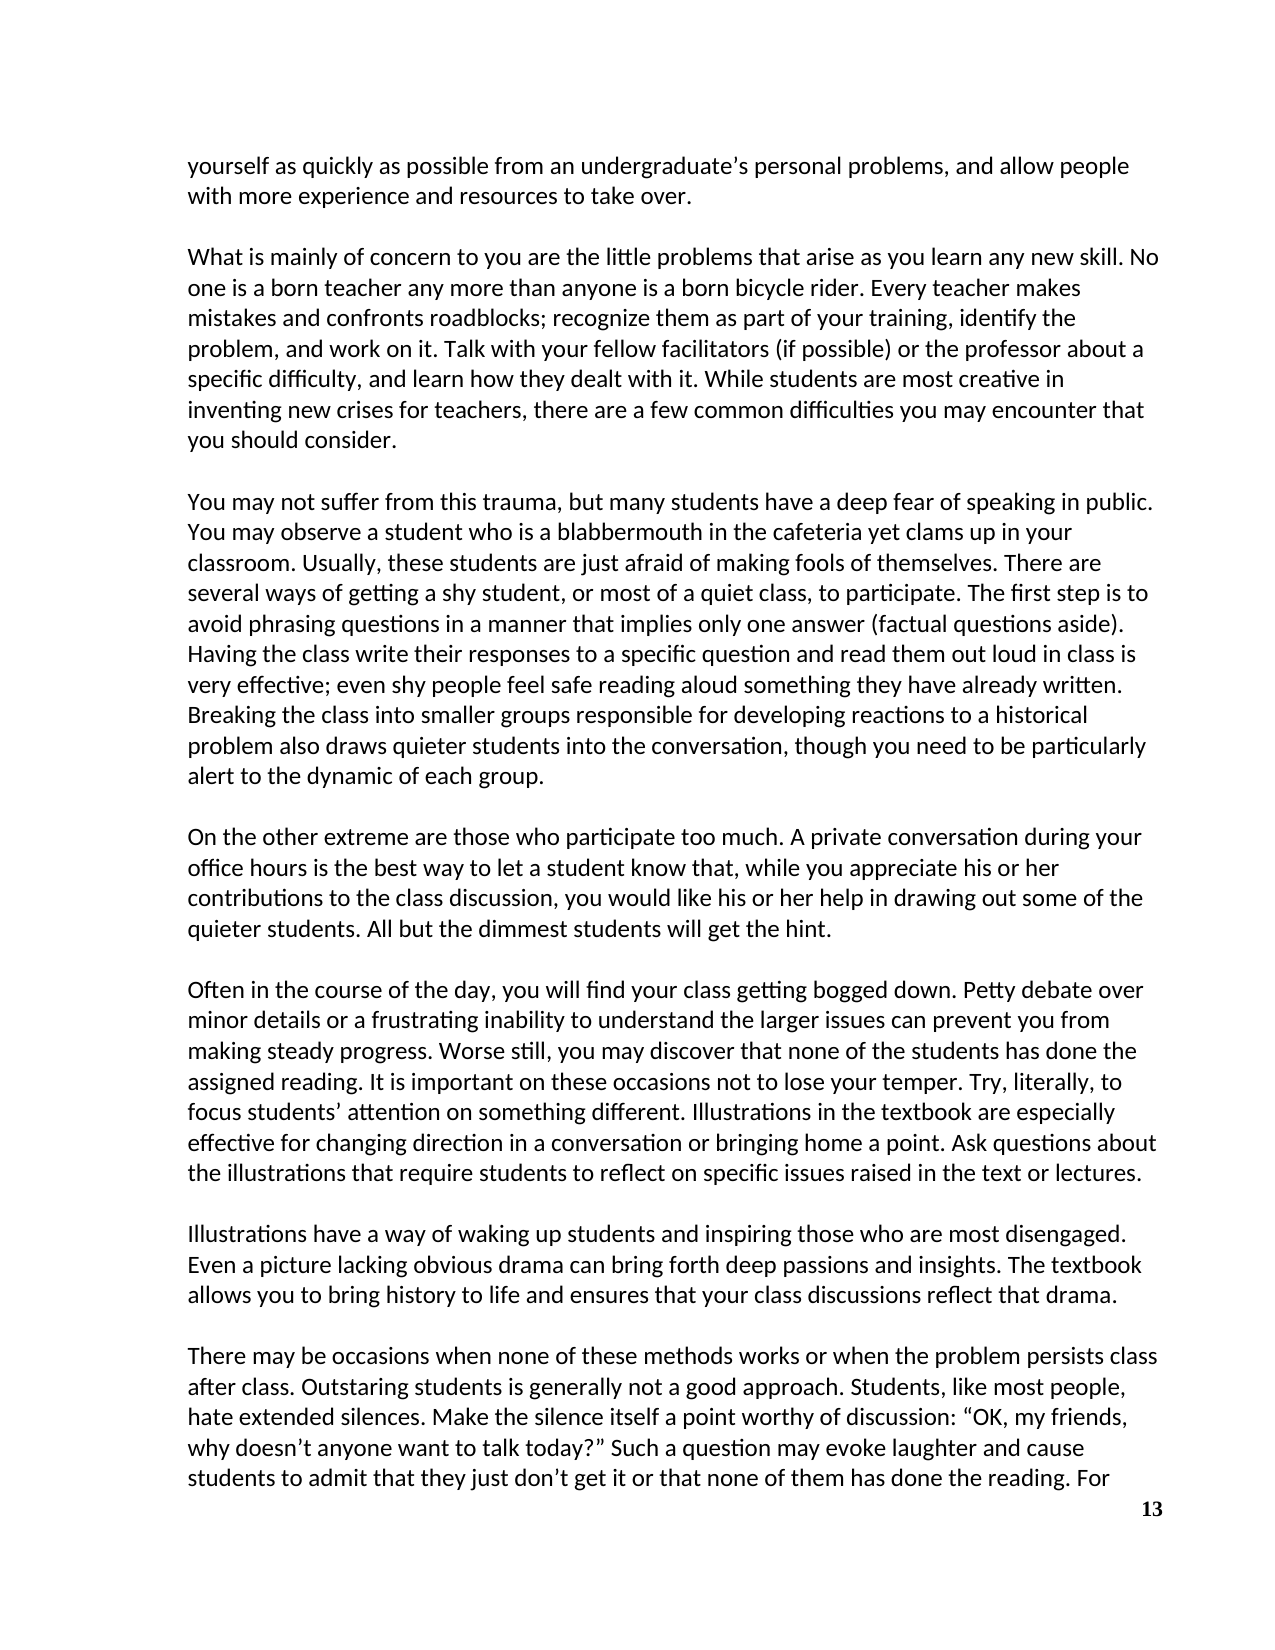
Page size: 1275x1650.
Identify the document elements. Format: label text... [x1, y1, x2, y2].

text What is mainly of concern to you are the little problems that arise as you learn any new skill. No one is a born teacher any more than anyone is a born bicycle rider. Every teacher makes mistakes and confronts roadblocks; recognize them as part of your training, identify the problem, and work on it. Talk with your fellow facilitators (if possible) or the professor about a specific difficulty, and learn how they dealt with it. While students are most creative in inventing new crises for teachers, there are a few common difficulties you may encounter that you should consider. [187, 242, 1163, 455]
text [187, 150, 1163, 211]
text You may not suffer from this trauma, but many students have a deep fear of speaking in public. You may observe a student who is a blabbermouth in the cafeteria yet clams up in your classroom. Usually, these students are just afraid of making fools of themselves. There are several ways of getting a shy student, or most of a quiet class, to participate. The first step is to avoid phrasing questions in a manner that implies only one answer (factual questions aside). Having the class write their responses to a specific question and read them out loud in class is very effective; even shy people feel safe reading aloud something they have already written. Breaking the class into smaller groups responsible for developing reactions to a historical problem also draws quieter students into the conversation, though you need to be particularly alert to the dynamic of each group. [187, 486, 1163, 791]
text Often in the course of the day, you will find your class getting bogged down. Petty debate over minor details or a frustrating inability to understand the larger issues can prevent you from making steady progress. Worse still, you may discover that none of the students has done the assigned reading. It is important on these occasions not to lose your temper. Try, literally, to focus students’ attention on something different. Illustrations in the textbook are especially effective for changing direction in a conversation or bringing home a point. Ask questions about the illustrations that require students to reflect on specific issues raised in the text or lectures. [187, 974, 1163, 1188]
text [187, 1340, 1163, 1493]
text On the other extreme are those who participate too much. A private conversation during your office hours is the best way to let a student know that, while you appreciate his or her contributions to the class discussion, you would like his or her help in drawing out some of the quieter students. All but the dimmest students will get the hint. [187, 821, 1163, 943]
text Illustrations have a way of waking up students and inspiring those who are most disengaged. Even a picture lacking obvious drama can bring forth deep passions and insights. The textbook allows you to bring history to life and ensures that your class discussions reflect that drama. [187, 1218, 1163, 1310]
